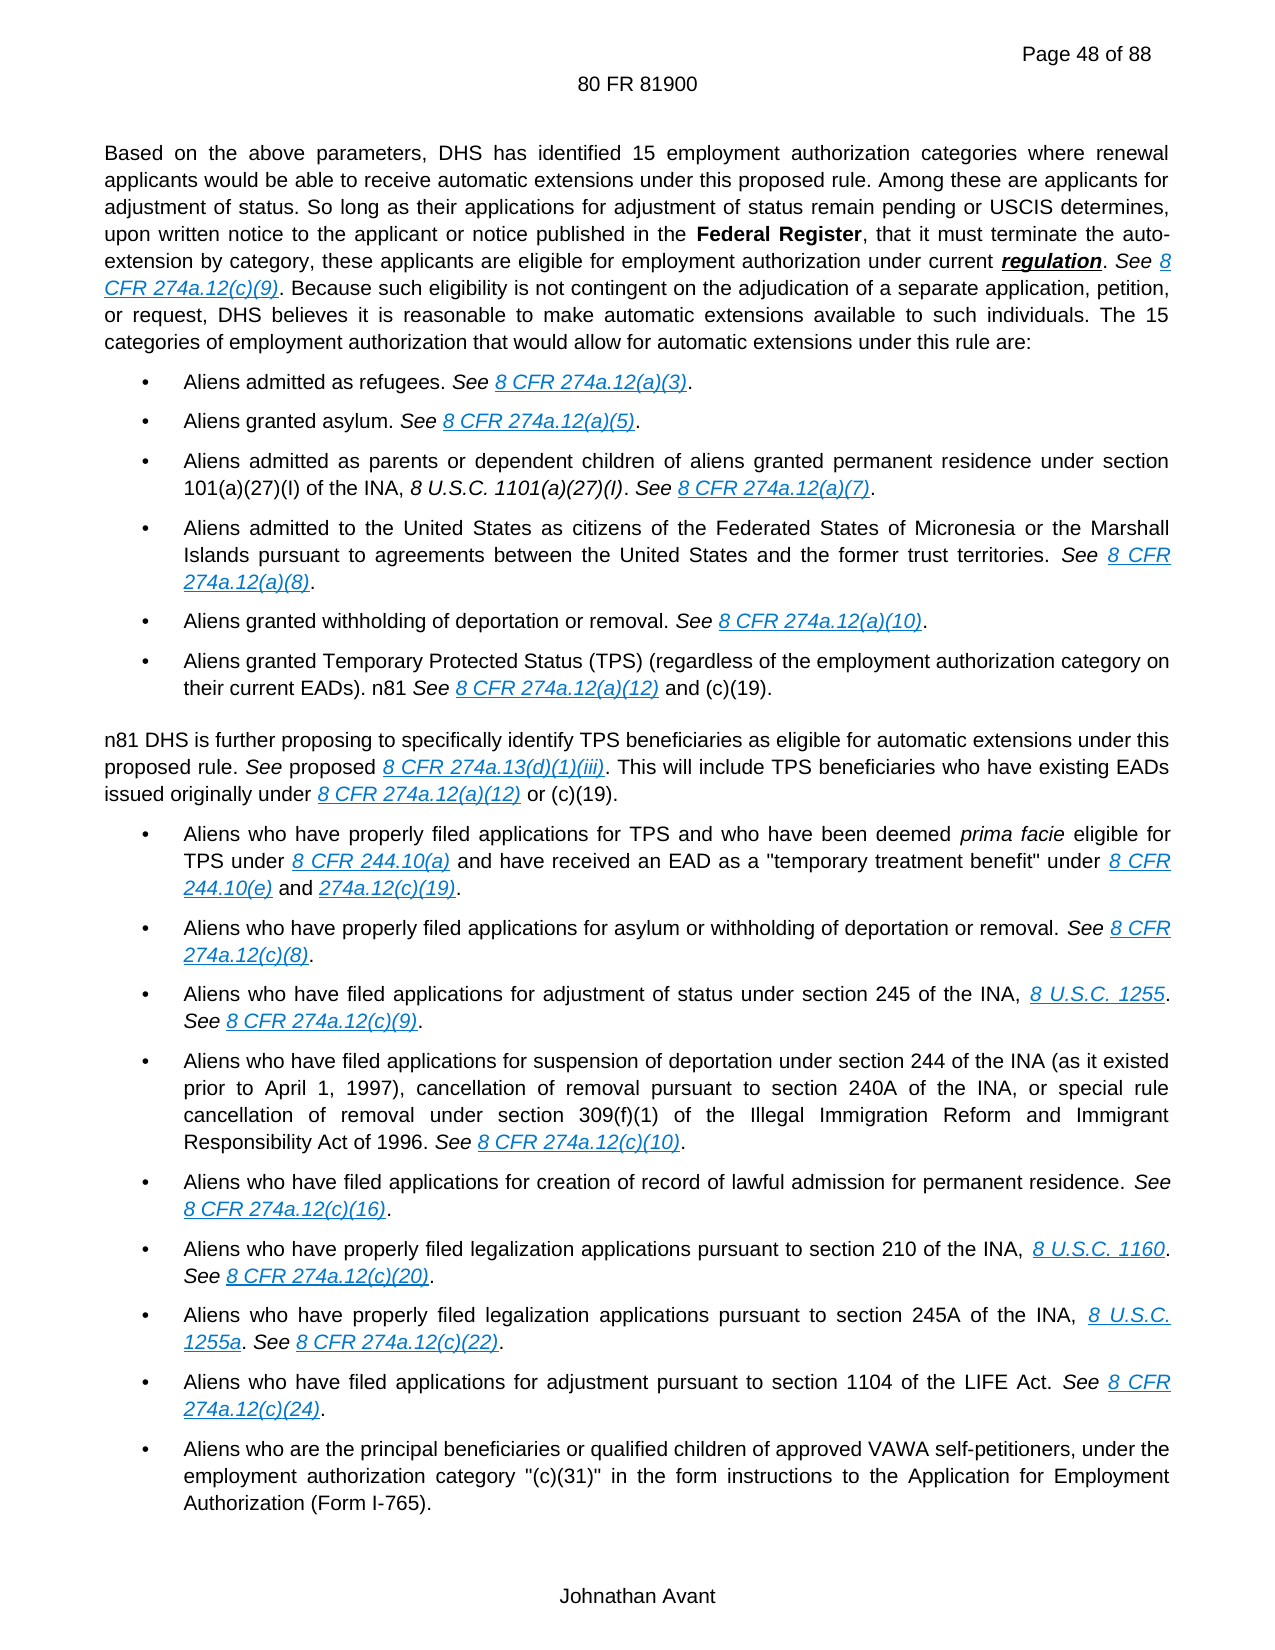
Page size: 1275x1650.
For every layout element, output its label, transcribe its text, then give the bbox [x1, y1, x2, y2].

text Based on the above parameters, DHS has identified 15 employment authorization categories where renewal applicants would be able to receive automatic extensions under this proposed rule. Among these are applicants for adjustment of status. So long as their applications for adjustment of status remain pending or USCIS determines, upon written notice to the applicant or notice published in the Federal Register, that it must terminate the auto-extension by category, these applicants are eligible for employment authorization under current regulation. See 8 CFR 274a.12(c)(9). Because such eligibility is not contingent on the adjudication of a separate application, petition, or request, DHS believes it is reasonable to make automatic extensions available to such individuals. The 15 categories of employment authorization that would allow for automatic extensions under this rule are: [104, 137, 1171, 354]
list Aliens admitted as refugees. See 8 CFR 274a.12(a)(3). [142, 367, 1171, 394]
list Aliens who have properly filed legalization applications pursuant to section 245A of the INA, 8 U.S.C. 1255a. See 8 CFR 274a.12(c)(22). [142, 1300, 1171, 1354]
list Aliens who have filed applications for adjustment pursuant to section 1104 of the LIFE Act. See 8 CFR 274a.12(c)(24). [142, 1367, 1171, 1421]
list Aliens who have filed applications for creation of record of lawful admission for permanent residence. See 8 CFR 274a.12(c)(16). [142, 1167, 1171, 1221]
list Aliens who have filed applications for suspension of deportation under section 244 of the INA (as it existed prior to April 1, 1997), cancellation of removal pursuant to section 240A of the INA, or special rule cancellation of removal under section 309(f)(1) of the Illegal Immigration Reform and Immigrant Responsibility Act of 1996. See 8 CFR 274a.12(c)(10). [142, 1046, 1171, 1154]
list Aliens granted withholding of deportation or removal. See 8 CFR 274a.12(a)(10). [142, 606, 1171, 633]
list Aliens who have properly filed applications for TPS and who have been deemed prima facie eligible for TPS under 8 CFR 244.10(a) and have received an EAD as a "temporary treatment benefit" under 8 CFR 244.10(e) and 274a.12(c)(19). [142, 819, 1171, 900]
list Aliens admitted to the United States as citizens of the Federated States of Micronesia or the Marshall Islands pursuant to agreements between the United States and the former trust territories. See 8 CFR 274a.12(a)(8). [142, 512, 1171, 594]
list Aliens who are the principal beneficiaries or qualified children of approved VAWA self-petitioners, under the employment authorization category "(c)(31)" in the form instructions to the Application for Employment Authorization (Form I-765). [142, 1433, 1171, 1514]
list Aliens who have filed applications for adjustment of status under section 245 of the INA, 8 U.S.C. 1255. See 8 CFR 274a.12(c)(9). [142, 979, 1171, 1033]
list Aliens who have properly filed legalization applications pursuant to section 210 of the INA, 8 U.S.C. 1160. See 8 CFR 274a.12(c)(20). [142, 1233, 1171, 1287]
list Aliens admitted as parents or dependent children of aliens granted permanent residence under section 101(a)(27)(I) of the INA, 8 U.S.C. 1101(a)(27)(I). See 8 CFR 274a.12(a)(7). [142, 446, 1171, 500]
list Aliens who have properly filed applications for asylum or withholding of deportation or removal. See 8 CFR 274a.12(c)(8). [142, 912, 1171, 967]
list Aliens granted asylum. See 8 CFR 274a.12(a)(5). [142, 406, 1171, 433]
list Aliens granted Temporary Protected Status (TPS) (regardless of the employment authorization category on their current EADs). n81 See 8 CFR 274a.12(a)(12) and (c)(19). [142, 646, 1171, 700]
text n81 DHS is further proposing to specifically identify TPS beneficiaries as eligible for automatic extensions under this proposed rule. See proposed 8 CFR 274a.13(d)(1)(iii). This will include TPS beneficiaries who have existing EADs issued originally under 8 CFR 274a.12(a)(12) or (c)(19). [104, 725, 1171, 806]
